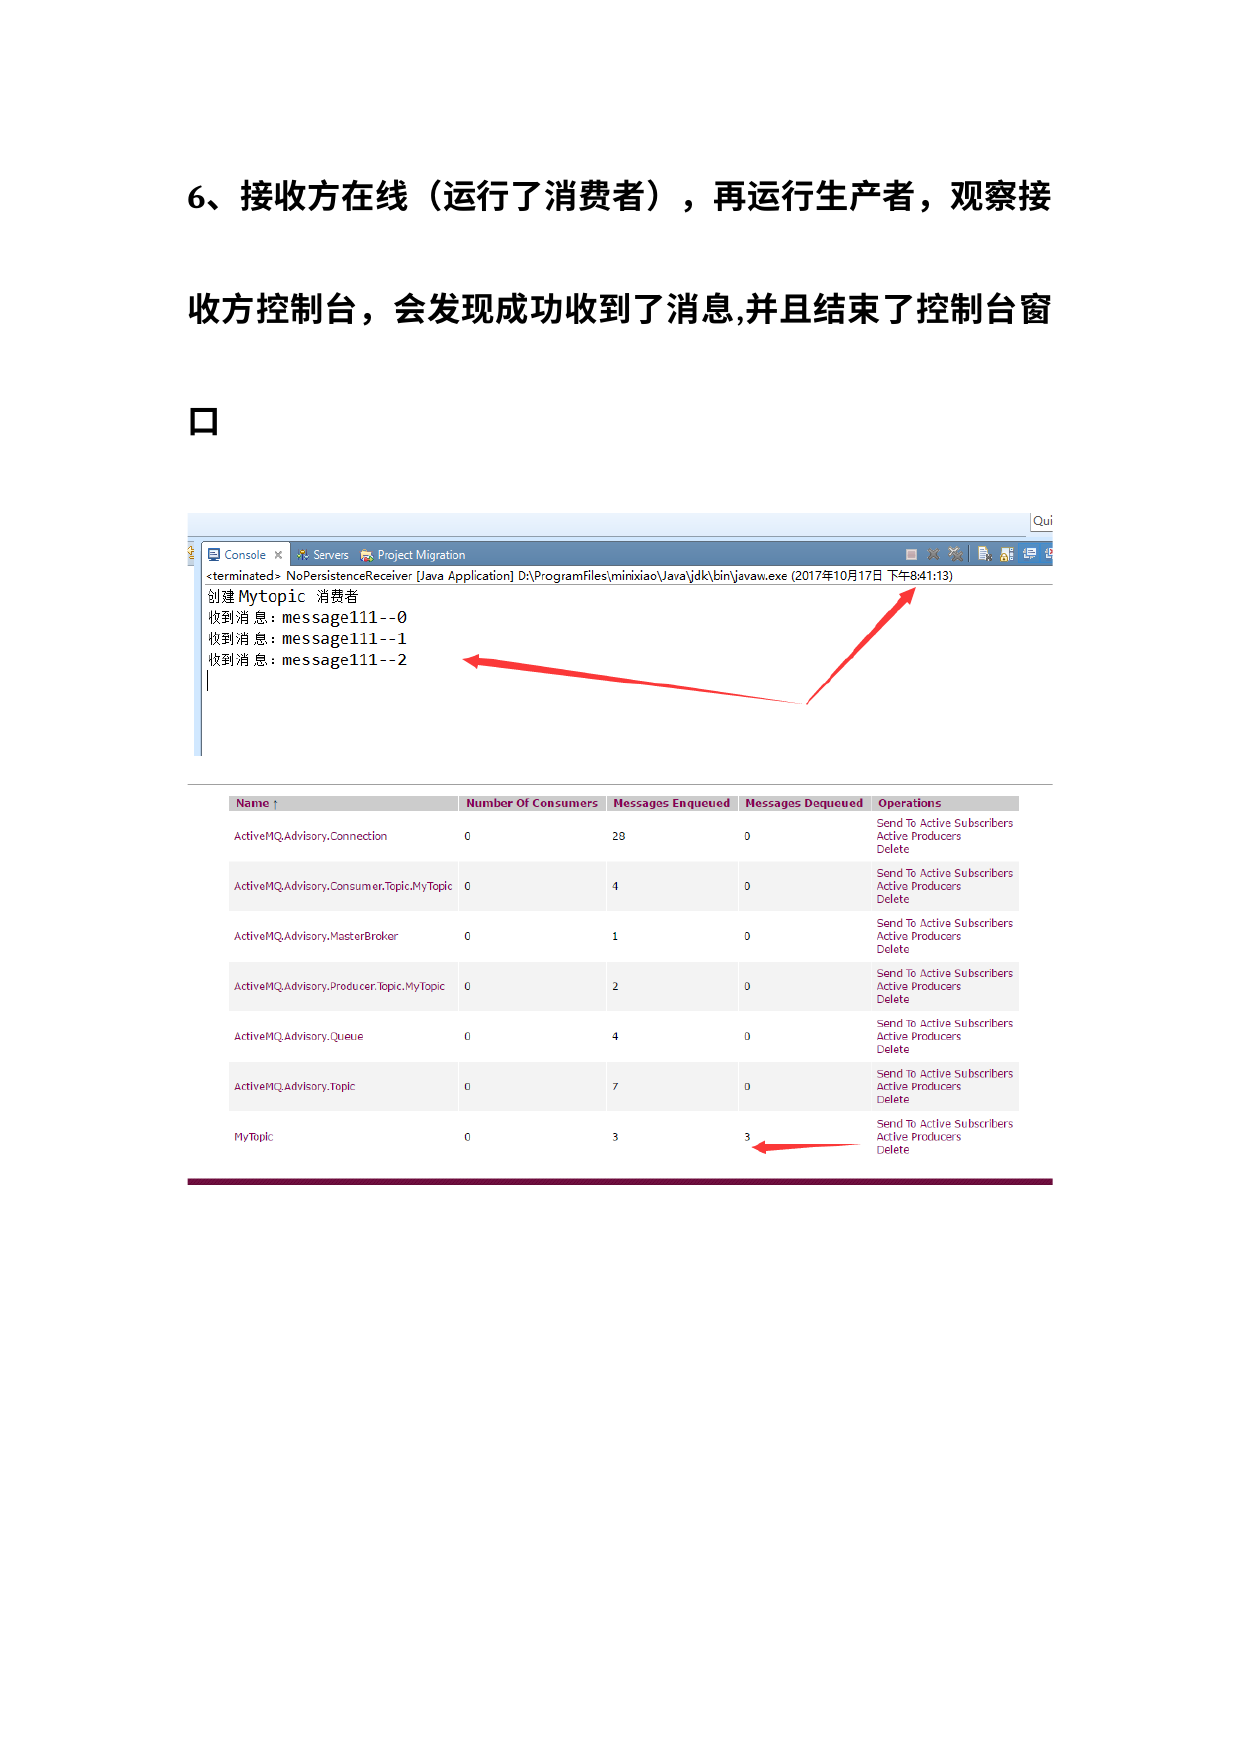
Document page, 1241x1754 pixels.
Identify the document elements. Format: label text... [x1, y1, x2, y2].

picture [187, 513, 1053, 756]
picture [187, 773, 1053, 1185]
subtitle 6、接收方在线（运行了消费者），再运行生产者，观察接收方控制台，会发现成功收到了消息,并且结束了控制台窗口 [187, 162, 1053, 452]
